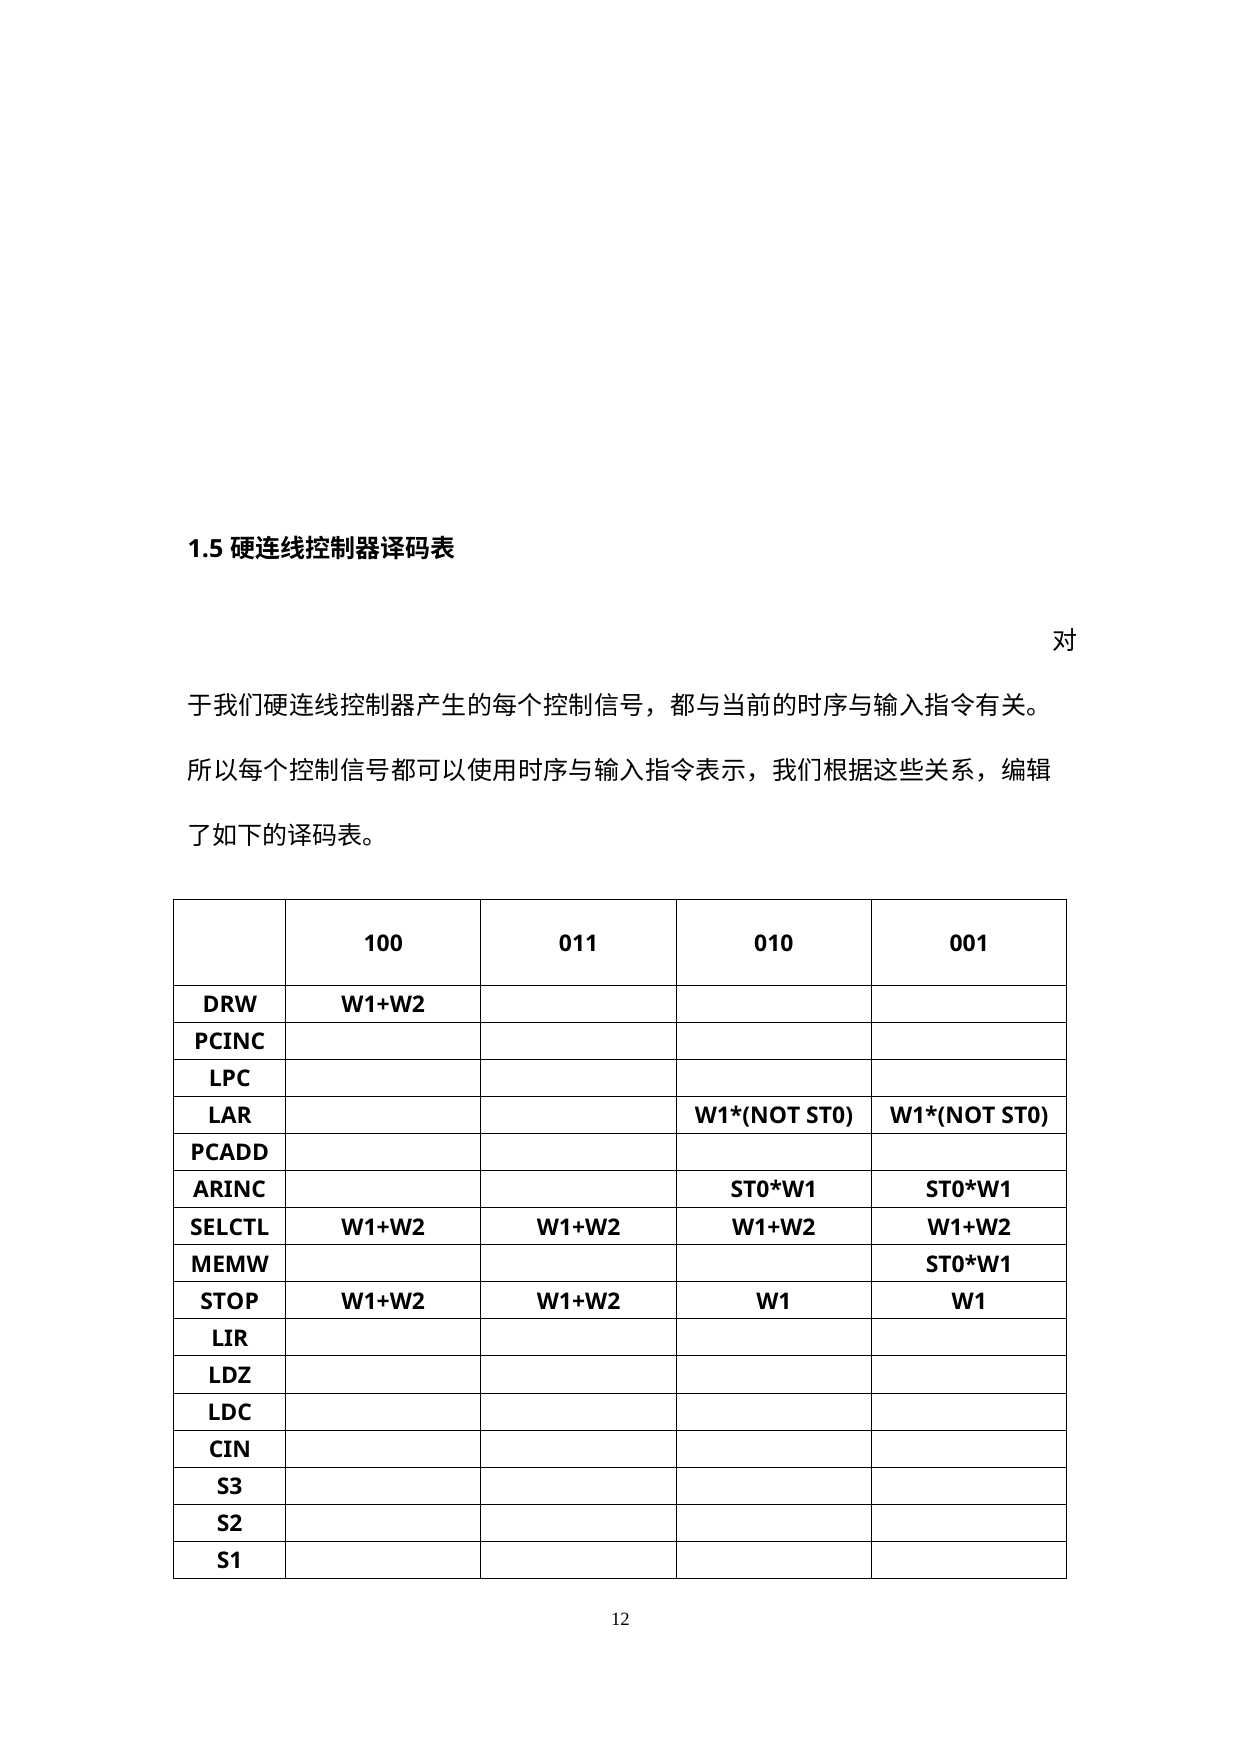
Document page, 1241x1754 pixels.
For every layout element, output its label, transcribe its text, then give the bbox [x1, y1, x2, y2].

table_cell [481, 1505, 676, 1541]
table_cell W1 [872, 1282, 1066, 1318]
table_cell [286, 1023, 480, 1059]
table_cell S1 [174, 1542, 285, 1578]
table_cell [286, 1356, 480, 1392]
table_cell [677, 1319, 871, 1355]
table_cell [481, 1023, 676, 1059]
table_cell [481, 1060, 676, 1096]
table_cell [481, 1431, 676, 1467]
table_cell [481, 1245, 676, 1281]
table_cell W1+W2 [481, 1208, 676, 1244]
table_cell [677, 1394, 871, 1429]
table_cell CIN [174, 1431, 285, 1467]
table_cell [677, 1356, 871, 1392]
table_cell [872, 1542, 1066, 1578]
table_cell [286, 1134, 480, 1170]
table_cell [481, 1356, 676, 1392]
table_header 010 [677, 900, 871, 984]
table_cell [481, 986, 676, 1022]
table_cell [872, 1134, 1066, 1170]
table_cell [677, 1505, 871, 1541]
table_cell [872, 1356, 1066, 1392]
table_cell LDZ [174, 1356, 285, 1392]
table_cell [286, 1468, 480, 1504]
table_cell [677, 1245, 871, 1281]
table_cell PCADD [174, 1134, 285, 1170]
table_cell [872, 1468, 1066, 1504]
table_cell [677, 1542, 871, 1578]
table_cell PCINC [174, 1023, 285, 1059]
table_cell [677, 1023, 871, 1059]
table_cell [677, 1468, 871, 1504]
table_cell W1*(NOT ST0) [677, 1097, 871, 1133]
table_cell SELCTL [174, 1208, 285, 1244]
table_cell [286, 1319, 480, 1355]
table_cell [286, 1171, 480, 1207]
table_cell [481, 1394, 676, 1429]
table_cell LDC [174, 1394, 285, 1429]
table_cell [481, 1171, 676, 1207]
table_cell W1+W2 [872, 1208, 1066, 1244]
table_cell LIR [174, 1319, 285, 1355]
table_cell LAR [174, 1097, 285, 1133]
table_cell [286, 1097, 480, 1133]
table_cell [872, 1505, 1066, 1541]
table_cell ARINC [174, 1171, 285, 1207]
table_cell W1+W2 [286, 1208, 480, 1244]
table_cell [481, 1319, 676, 1355]
table_cell [481, 1542, 676, 1578]
table_cell [481, 1097, 676, 1133]
table_cell S3 [174, 1468, 285, 1504]
table_cell DRW [174, 986, 285, 1022]
table_cell S2 [174, 1505, 285, 1541]
table_cell [286, 1505, 480, 1541]
table_cell LPC [174, 1060, 285, 1096]
table_cell [286, 1542, 480, 1578]
table_cell [872, 1060, 1066, 1096]
subtitle 1.5 硬连线控制器译码表 [187, 514, 1053, 579]
table_cell [677, 986, 871, 1022]
table_cell [677, 1431, 871, 1467]
table_cell [872, 986, 1066, 1022]
table_cell [872, 1023, 1066, 1059]
table_header 001 [872, 900, 1066, 984]
table_cell ST0*W1 [872, 1171, 1066, 1207]
table_cell [872, 1394, 1066, 1429]
table_cell ST0*W1 [677, 1171, 871, 1207]
table_cell STOP [174, 1282, 285, 1318]
table_cell [481, 1134, 676, 1170]
table_cell [677, 1134, 871, 1170]
table_header 011 [481, 900, 676, 984]
table_cell W1+W2 [677, 1208, 871, 1244]
table_cell [286, 1245, 480, 1281]
table_cell W1+W2 [481, 1282, 676, 1318]
table_cell [872, 1431, 1066, 1467]
table_cell [286, 1060, 480, 1096]
text 对于我们硬连线控制器产生的每个控制信号，都与当前的时序与输入指令有关。所以每个控制信号都可以使用时序与输入指令表示，我们根据这些关系，编辑了如下的译码表。 [187, 606, 1053, 866]
table_cell W1+W2 [286, 986, 480, 1022]
table_cell [481, 1468, 676, 1504]
table_cell MEMW [174, 1245, 285, 1281]
table_cell W1*(NOT ST0) [872, 1097, 1066, 1133]
table_cell ST0*W1 [872, 1245, 1066, 1281]
table_cell [872, 1319, 1066, 1355]
table_cell [677, 1060, 871, 1096]
table_cell [286, 1394, 480, 1429]
table_header 100 [286, 900, 480, 984]
table_header [174, 900, 285, 984]
table_cell W1 [677, 1282, 871, 1318]
table_cell W1+W2 [286, 1282, 480, 1318]
table_cell [286, 1431, 480, 1467]
